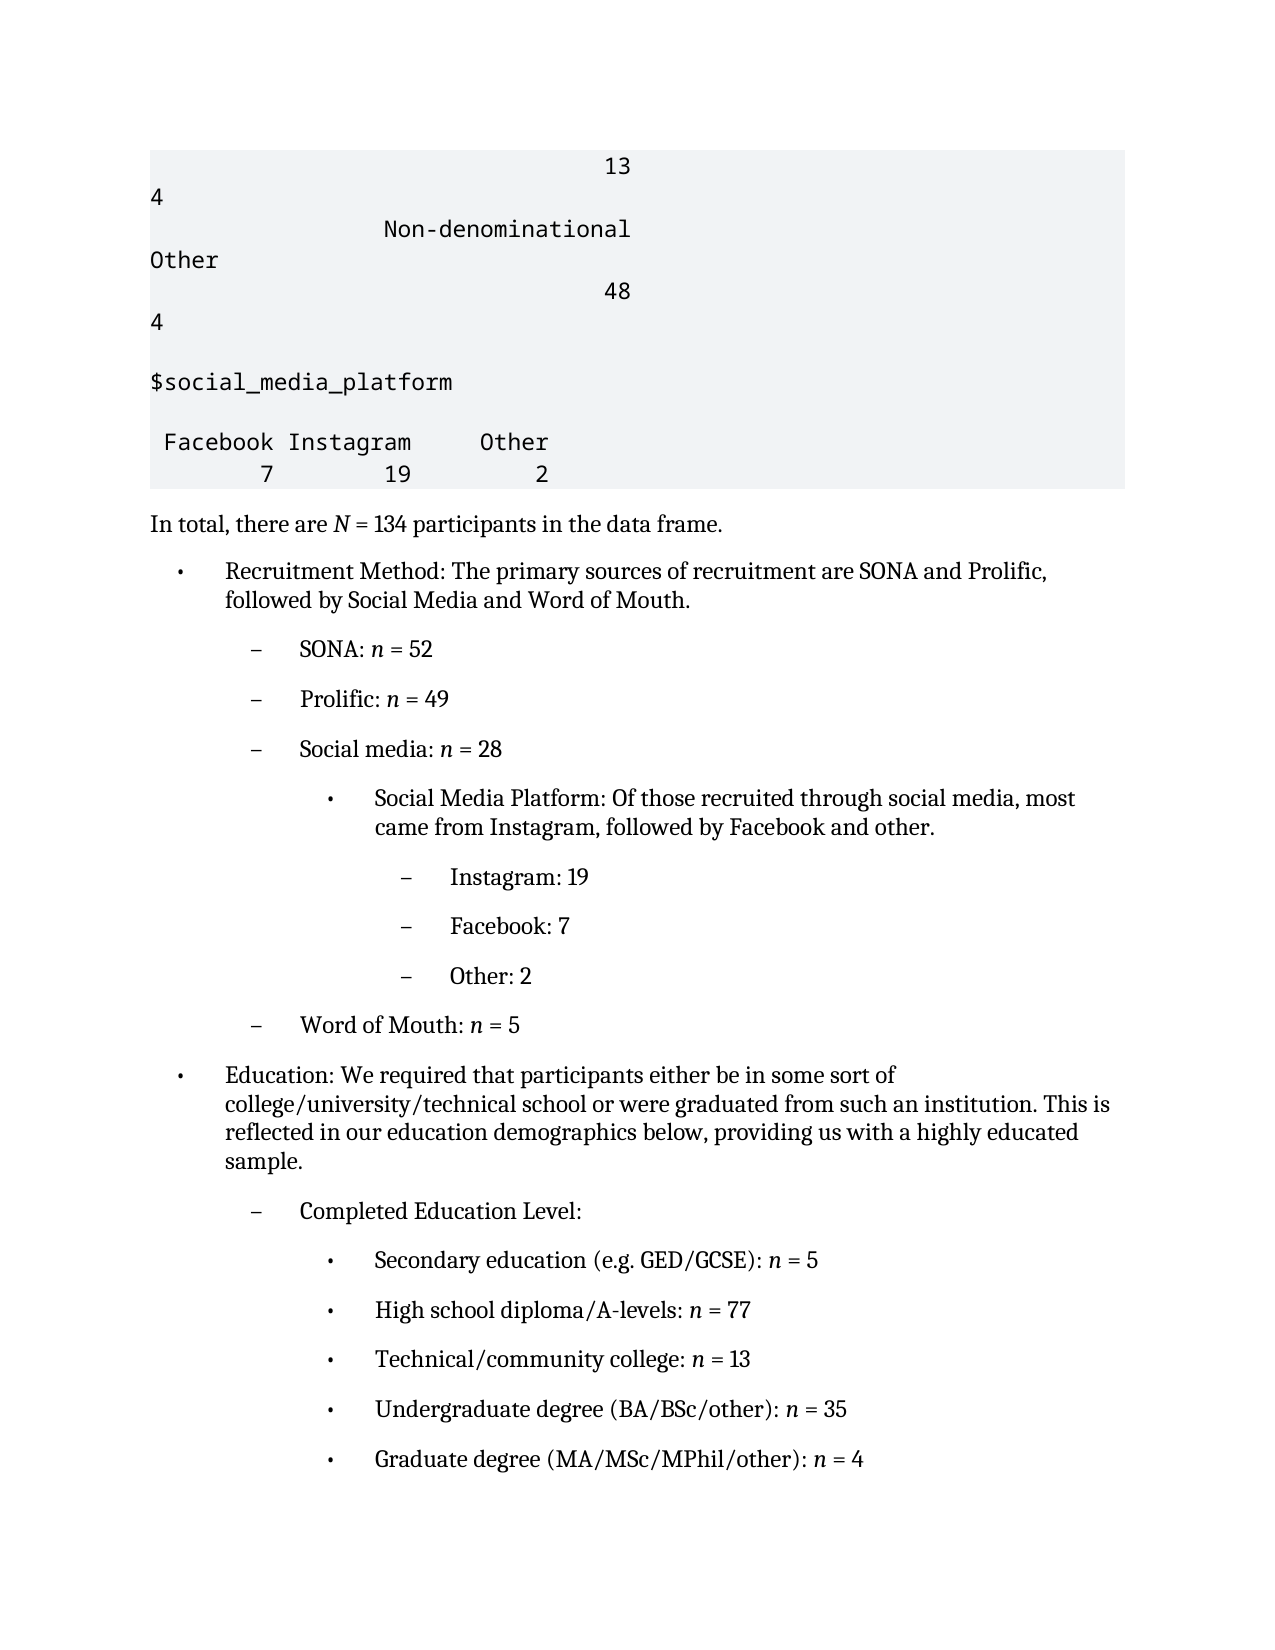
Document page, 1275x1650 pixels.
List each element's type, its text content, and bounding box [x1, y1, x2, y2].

list Technical/community college: n = 13 [325, 1345, 1125, 1374]
list Recruitment Method: The primary sources of recruitment are SONA and Prolific, followed by Social Media and Word of Mouth. [175, 557, 1125, 614]
list Social media: n = 28 [250, 734, 1125, 763]
list Graduate degree (MA/MSc/MPhil/other): n = 4 [325, 1444, 1125, 1473]
list Other: 2 [400, 962, 1125, 990]
text In total, there are N = 134 participants in the data frame. [150, 509, 1125, 538]
list Secondary education (e.g. GED/GCSE): n = 5 [325, 1246, 1125, 1275]
list Social Media Platform: Of those recruited through social media, most came from Instagram, followed by Facebook and other. [325, 784, 1125, 842]
list SONA: n = 52 [250, 635, 1125, 664]
list Undergraduate degree (BA/BSc/other): n = 35 [325, 1395, 1125, 1424]
list Completed Education Level: [250, 1197, 1125, 1225]
list Facebook: 7 [400, 912, 1125, 941]
list Instagram: 19 [400, 862, 1125, 891]
list High school diploma/A-levels: n = 77 [325, 1296, 1125, 1324]
list Word of Mouth: n = 5 [250, 1011, 1125, 1040]
list Prolific: n = 49 [250, 685, 1125, 714]
list Education: We required that participants either be in some sort of college/university/technical school or were graduated from such an institution. This is reflected in our education demographics below, providing us with a highly educated sample. [175, 1061, 1125, 1176]
